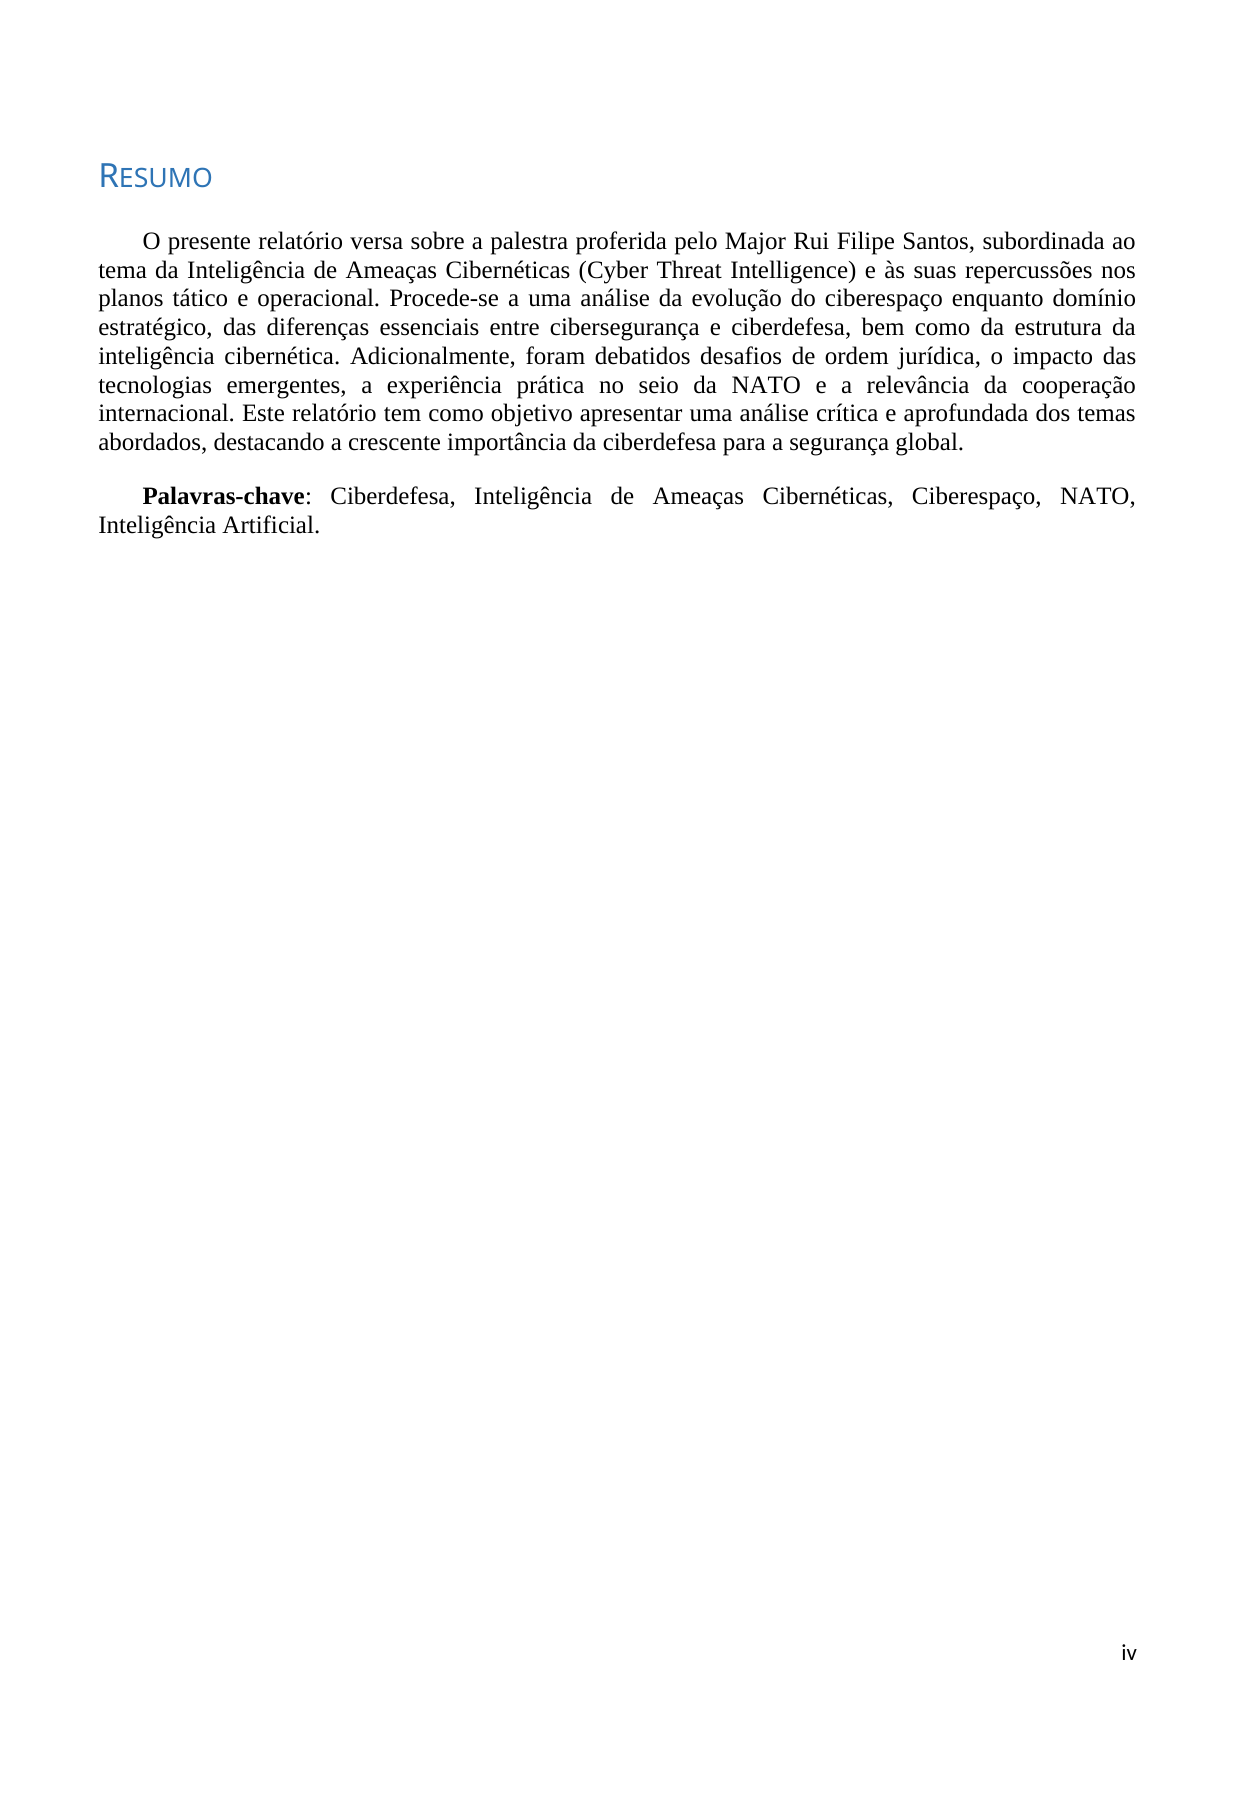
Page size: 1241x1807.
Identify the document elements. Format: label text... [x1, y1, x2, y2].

text O presente relatório versa sobre a palestra proferida pelo Major Rui Filipe Santos, subordinada ao tema da Inteligência de Ameaças Cibernéticas (Cyber Threat Intelligence) e às suas repercussões nos planos tático e operacional. Procede-se a uma análise da evolução do ciberespaço enquanto domínio estratégico, das diferenças essenciais entre cibersegurança e ciberdefesa, bem como da estrutura da inteligência cibernética. Adicionalmente, foram debatidos desafios de ordem jurídica, o impacto das tecnologias emergentes, a experiência prática no seio da NATO e a relevância da cooperação internacional. Este relatório tem como objetivo apresentar uma análise crítica e aprofundada dos temas abordados, destacando a crescente importância da ciberdefesa para a segurança global. [98, 226, 1137, 456]
text Palavras-chave: Ciberdefesa, Inteligência de Ameaças Cibernéticas, Ciberespaço, NATO, Inteligência Artificial. [98, 481, 1137, 538]
subtitle Resumo [98, 152, 1137, 197]
